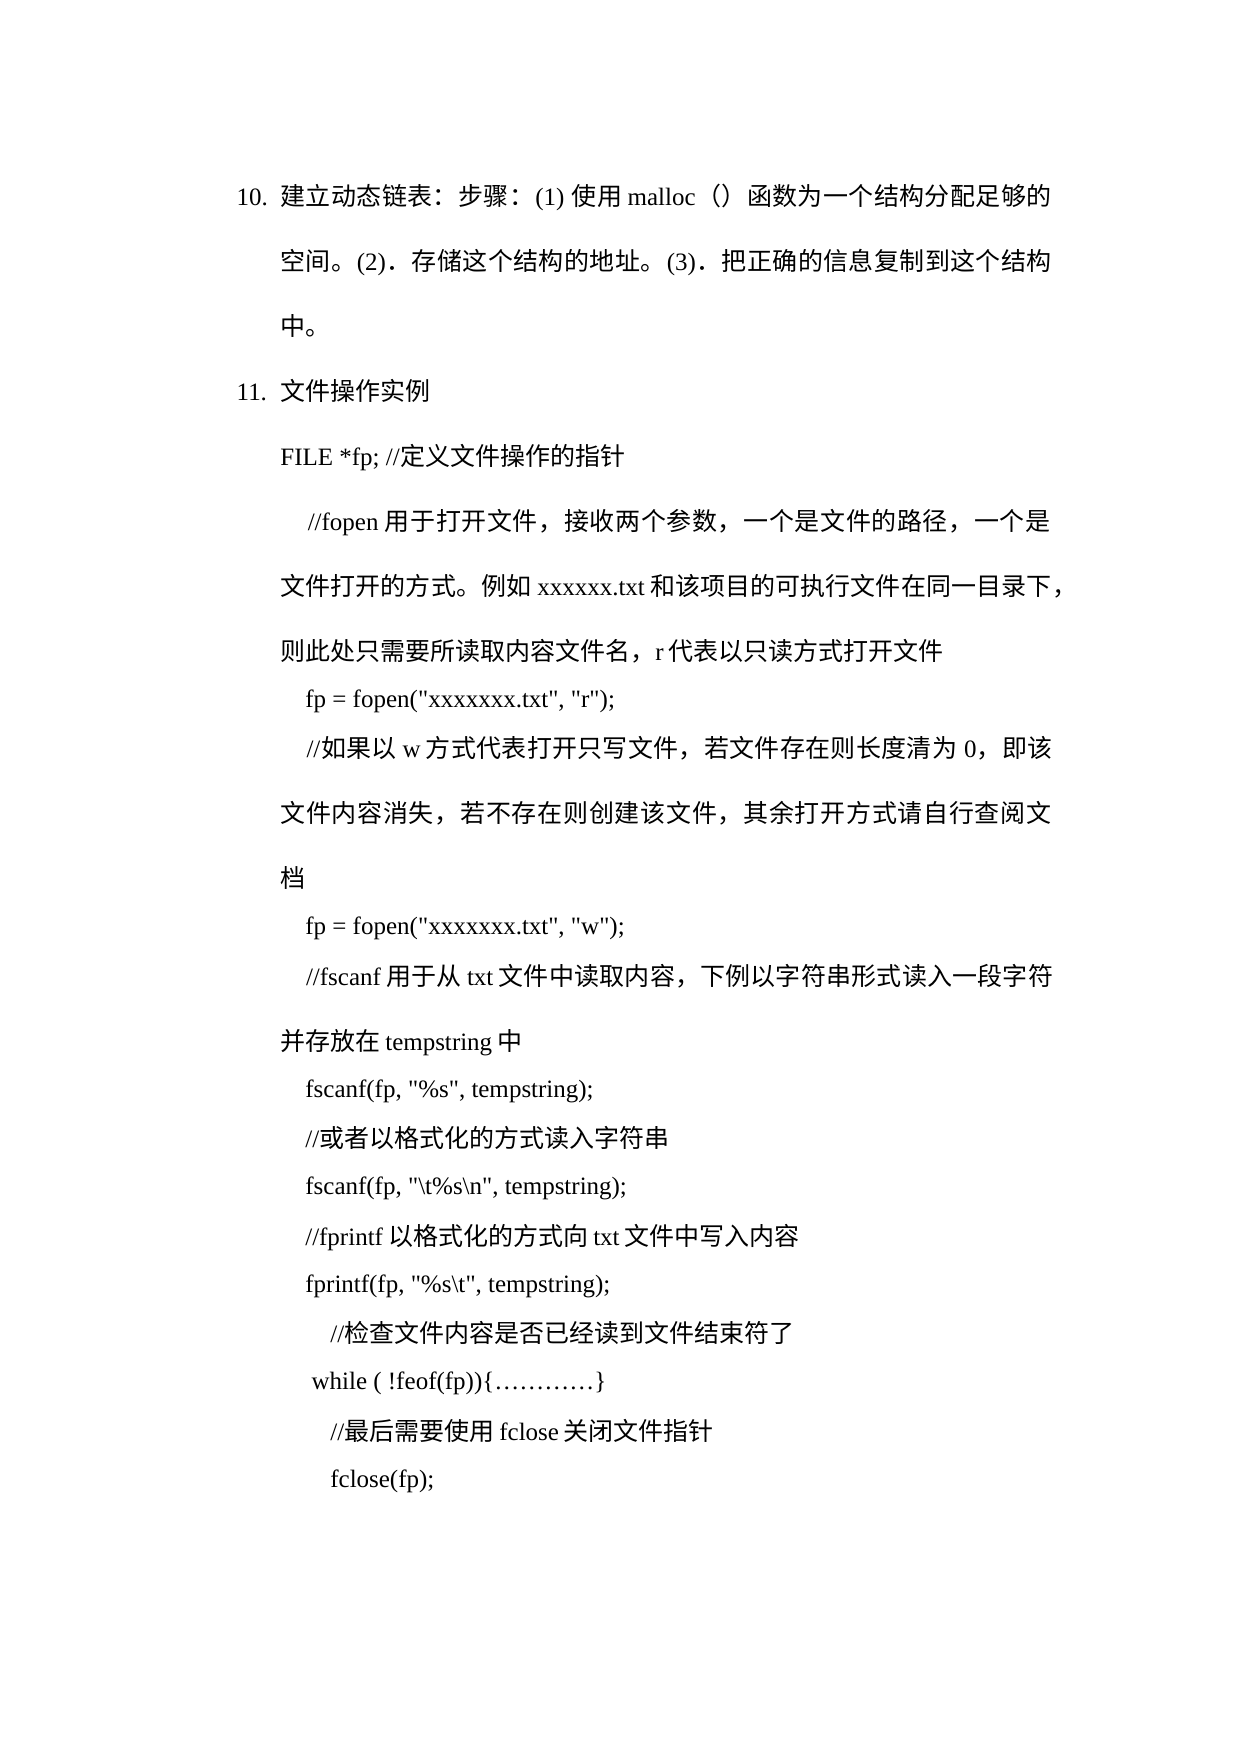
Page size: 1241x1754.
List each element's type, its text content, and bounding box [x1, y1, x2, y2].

text while ( !feof(fp)){…………} [280, 1364, 1053, 1397]
text //fopen用于打开文件，接收两个参数，一个是文件的路径，一个是文件打开的方式。例如xxxxxx.txt和该项目的可执行文件在同一目录下，则此处只需要所读取内容文件名，r代表以只读方式打开文件 [280, 487, 1053, 682]
text //最后需要使用fclose关闭文件指针 [280, 1397, 1053, 1462]
text fprintf(fp, "%s\t", tempstring); [280, 1267, 1053, 1299]
list 建立动态链表：步骤：(1) 使用malloc（）函数为一个结构分配足够的空间。(2)．存储这个结构的地址。(3)．把正确的信息复制到这个结构中。 [236, 162, 1053, 357]
text fp = fopen("xxxxxxx.txt", "r"); [280, 682, 1053, 714]
text //fscanf用于从txt文件中读取内容，下例以字符串形式读入一段字符并存放在tempstring中 [280, 942, 1053, 1072]
list 文件操作实例 [236, 357, 1053, 422]
text fscanf(fp, "\t%s\n", tempstring); [280, 1169, 1053, 1202]
text fclose(fp); [280, 1462, 1053, 1494]
text //检查文件内容是否已经读到文件结束符了 [280, 1299, 1053, 1364]
text //或者以格式化的方式读入字符串 [280, 1104, 1053, 1169]
text //fprintf以格式化的方式向txt文件中写入内容 [280, 1202, 1053, 1267]
text fp = fopen("xxxxxxx.txt", "w"); [280, 909, 1053, 942]
text FILE *fp; //定义文件操作的指针 [280, 422, 1053, 487]
text fscanf(fp, "%s", tempstring); [280, 1072, 1053, 1104]
text //如果以w方式代表打开只写文件，若文件存在则长度清为0，即该文件内容消失，若不存在则创建该文件，其余打开方式请自行查阅文档 [280, 714, 1053, 909]
